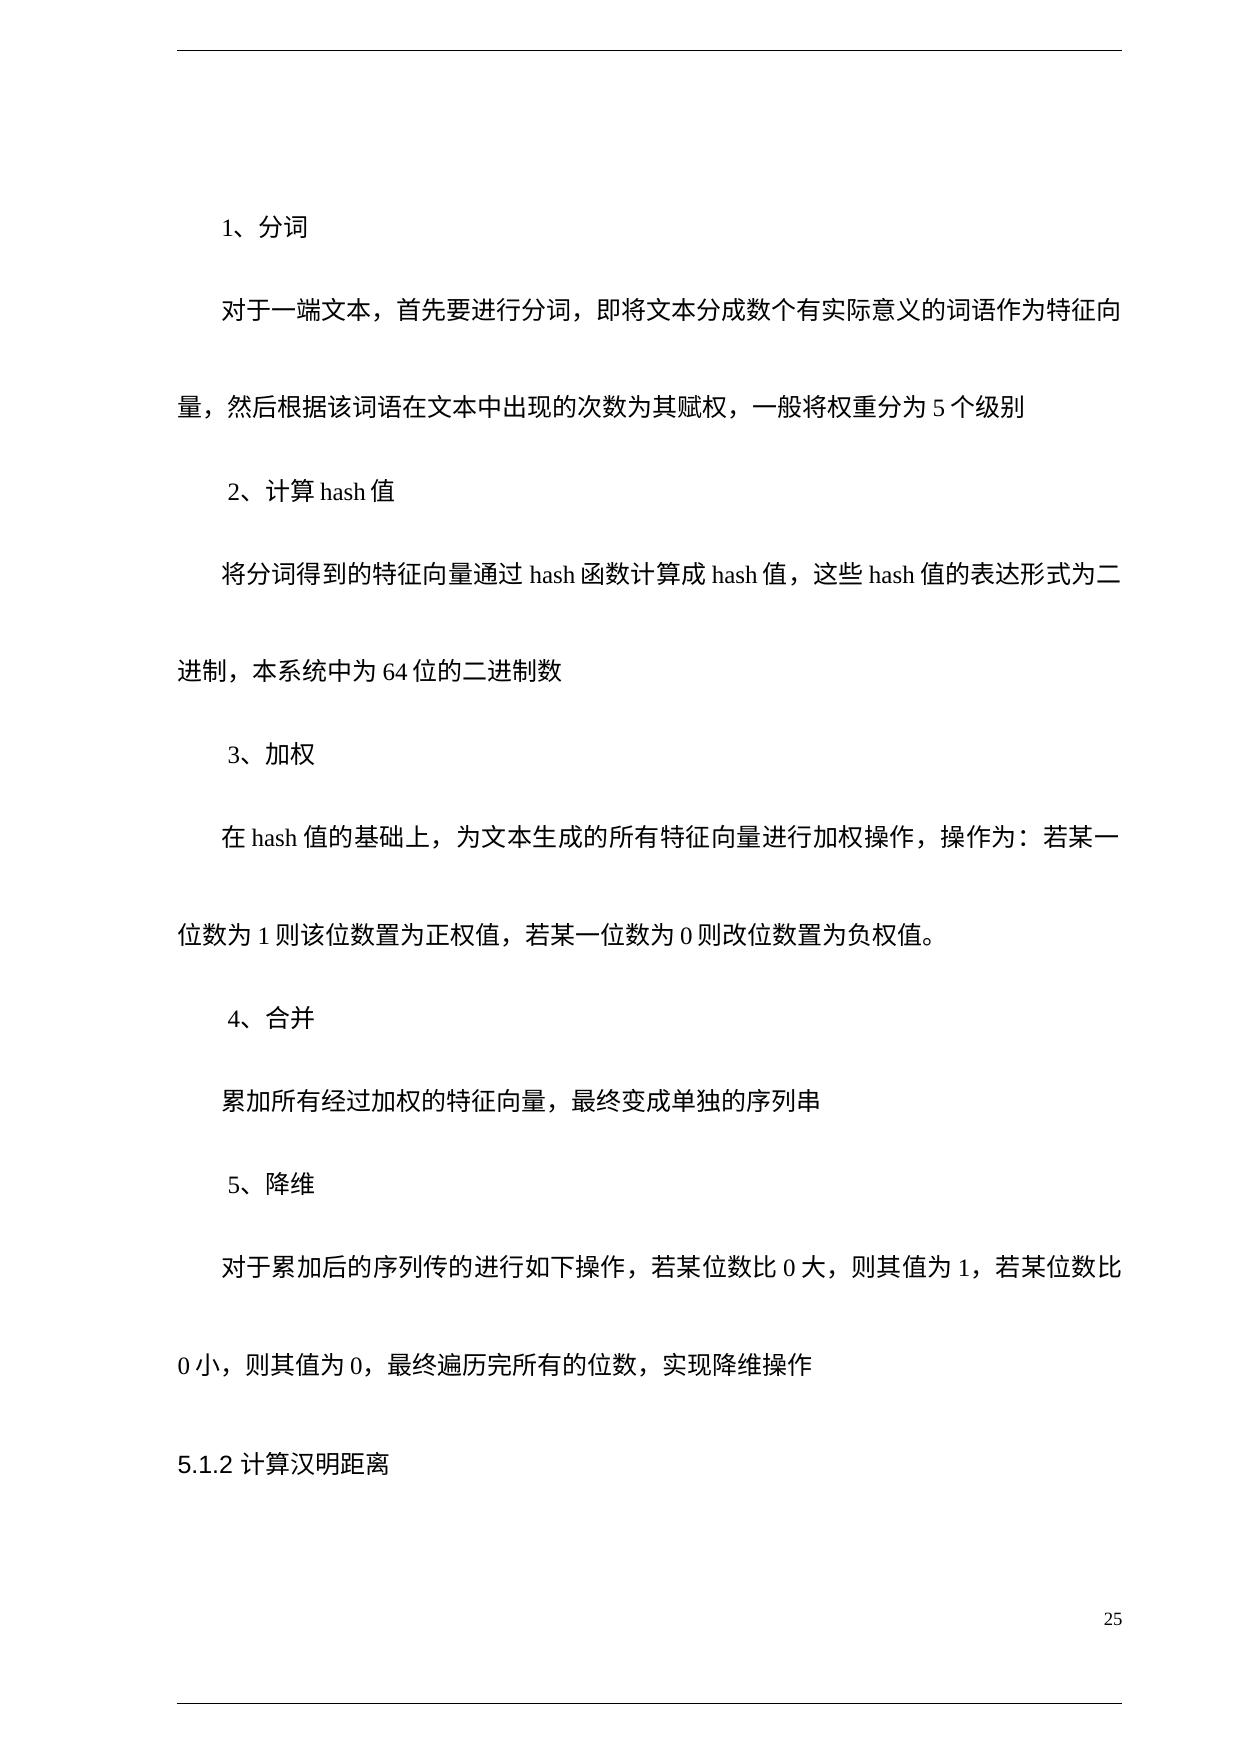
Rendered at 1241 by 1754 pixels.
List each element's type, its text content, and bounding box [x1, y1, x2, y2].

text 对于累加后的序列传的进行如下操作，若某位数比0大，则其值为1，若某位数比0小，则其值为0，最终遍历完所有的位数，实现降维操作 [177, 1233, 1122, 1396]
text 5、降维 [177, 1150, 1122, 1215]
text 在hash值的基础上，为文本生成的所有特征向量进行加权操作，操作为：若某一位数为1则该位数置为正权值，若某一位数为0则改位数置为负权值。 [177, 803, 1122, 966]
text 4、合并 [177, 984, 1122, 1049]
text 3、加权 [177, 720, 1122, 785]
text 累加所有经过加权的特征向量，最终变成单独的序列串 [177, 1067, 1122, 1132]
text 对于一端文本，首先要进行分词，即将文本分成数个有实际意义的词语作为特征向量，然后根据该词语在文本中出现的次数为其赋权，一般将权重分为5个级别 [177, 276, 1122, 438]
text 1、分词 [177, 193, 1122, 258]
text 计算汉明距离 [177, 1430, 1122, 1495]
text 2、计算hash值 [177, 457, 1122, 522]
text 将分词得到的特征向量通过hash函数计算成hash值，这些hash值的表达形式为二进制，本系统中为64位的二进制数 [177, 540, 1122, 702]
